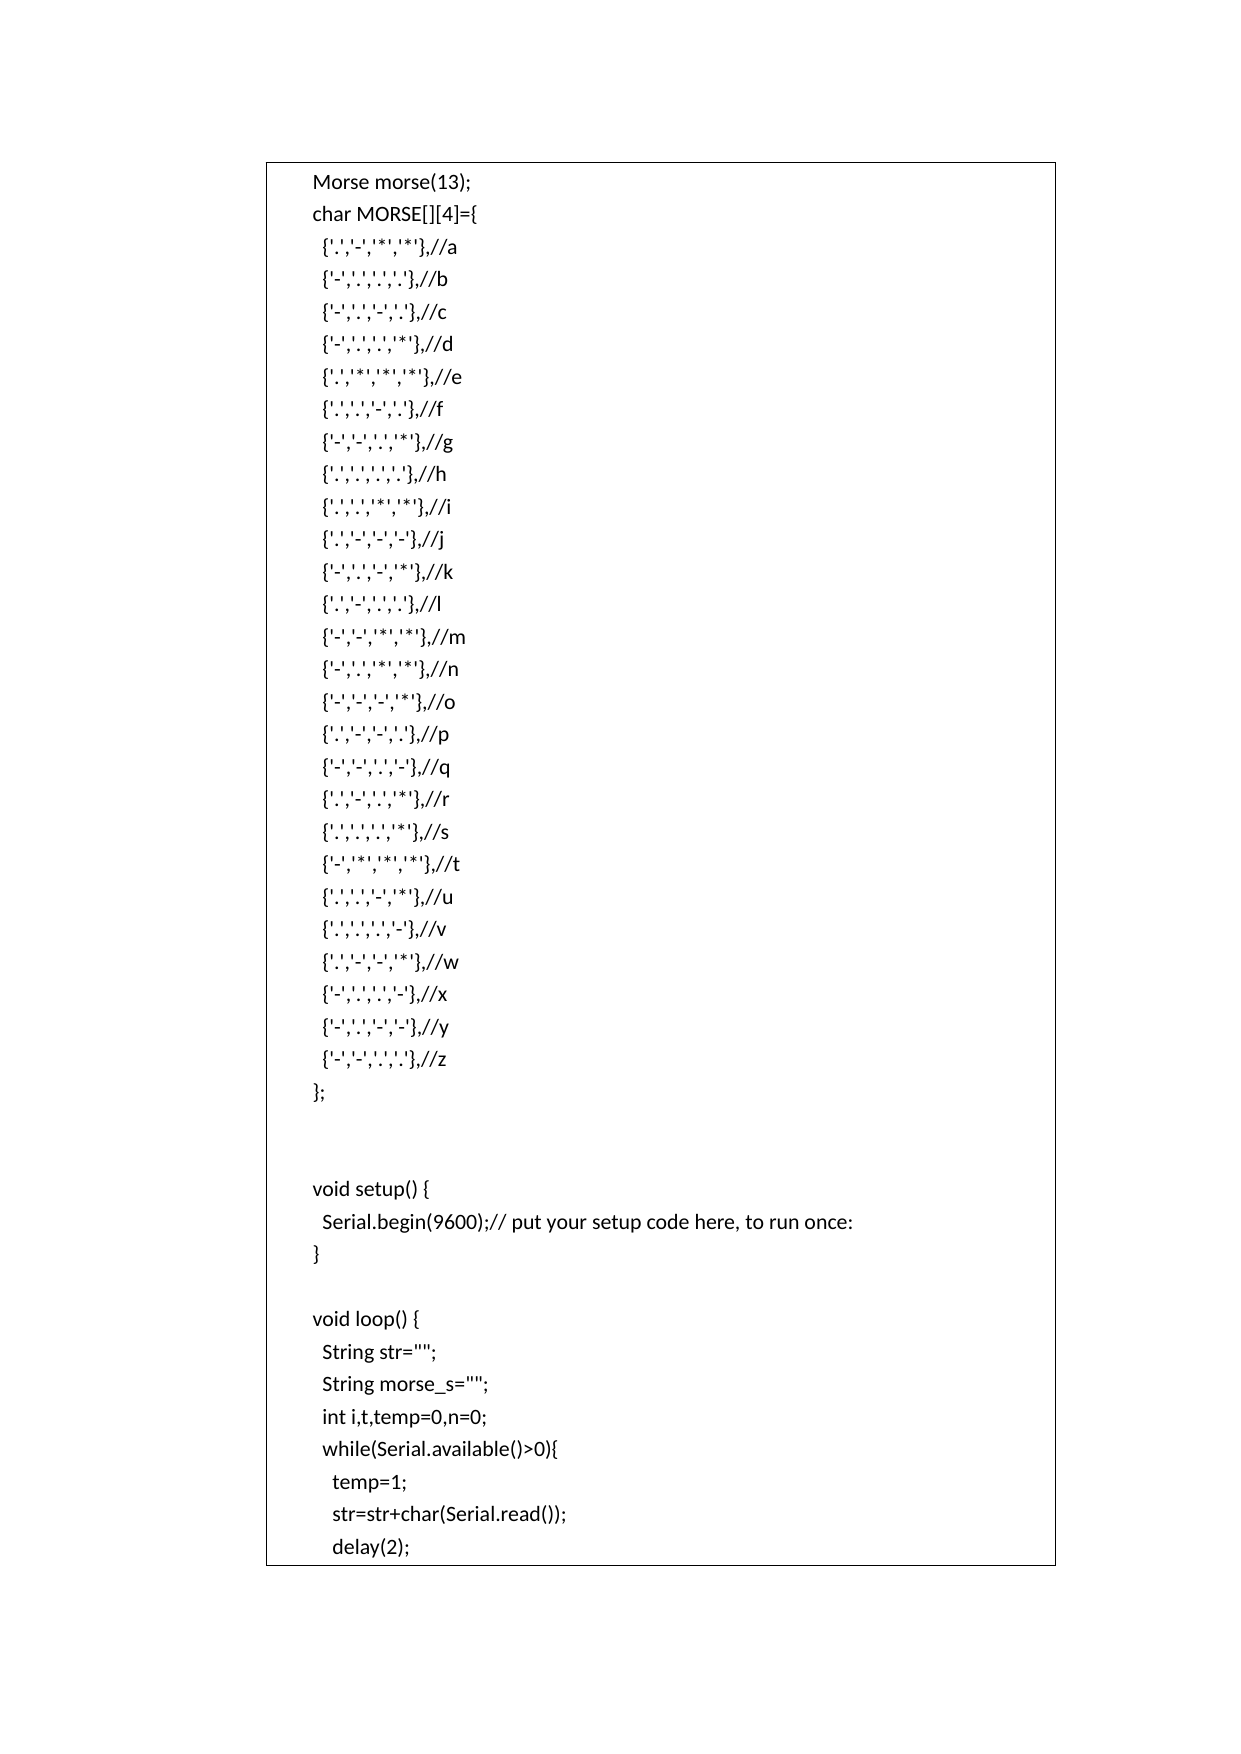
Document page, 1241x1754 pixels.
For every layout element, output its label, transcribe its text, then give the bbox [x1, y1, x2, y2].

list {'-','-','-','*'},//o [267, 682, 1055, 714]
list String str=""; [267, 1332, 1055, 1364]
list {'-','.','.','*'},//d [267, 324, 1055, 357]
list {'.','-','.','.'},//l [267, 584, 1055, 617]
list Serial.begin(9600);// put your setup code here, to run once: [267, 1202, 1055, 1234]
list char MORSE[][4]={ [267, 194, 1055, 227]
list String morse_s=""; [267, 1364, 1055, 1397]
list {'.','-','-','-'},//j [267, 519, 1055, 552]
list {'-','.','-','*'},//k [267, 552, 1055, 584]
list delay(2); [267, 1527, 1055, 1565]
list {'-','-','.','*'},//g [267, 422, 1055, 454]
list {'-','.','-','.'},//c [267, 292, 1055, 324]
list {'.','.','-','.'},//f [267, 389, 1055, 422]
list Morse morse(13); [267, 163, 1055, 194]
list } [267, 1234, 1055, 1270]
list {'-','*','*','*'},//t [267, 844, 1055, 877]
list }; [267, 1072, 1055, 1108]
list while(Serial.available()>0){ [267, 1429, 1055, 1462]
list {'.','.','-','*'},//u [267, 877, 1055, 909]
list {'.','-','-','.'},//p [267, 714, 1055, 747]
list {'-','.','-','-'},//y [267, 1007, 1055, 1039]
list {'.','.','.','.'},//h [267, 454, 1055, 487]
list {'.','.','.','-'},//v [267, 909, 1055, 942]
list void loop() { [267, 1299, 1055, 1332]
list {'-','-','*','*'},//m [267, 617, 1055, 649]
list {'-','-','.','-'},//q [267, 747, 1055, 779]
list {'.','-','.','*'},//r [267, 779, 1055, 812]
list {'-','-','.','.'},//z [267, 1039, 1055, 1072]
list {'.','.','.','*'},//s [267, 812, 1055, 844]
list {'.','.','*','*'},//i [267, 487, 1055, 519]
list {'.','-','-','*'},//w [267, 942, 1055, 974]
list void setup() { [267, 1169, 1055, 1202]
list {'.','*','*','*'},//e [267, 357, 1055, 389]
list {'.','-','*','*'},//a [267, 227, 1055, 259]
list str=str+char(Serial.read()); [267, 1494, 1055, 1527]
list {'-','.','.','-'},//x [267, 974, 1055, 1007]
list int i,t,temp=0,n=0; [267, 1397, 1055, 1429]
list temp=1; [267, 1462, 1055, 1494]
list {'-','.','.','.'},//b [267, 259, 1055, 292]
list {'-','.','*','*'},//n [267, 649, 1055, 682]
